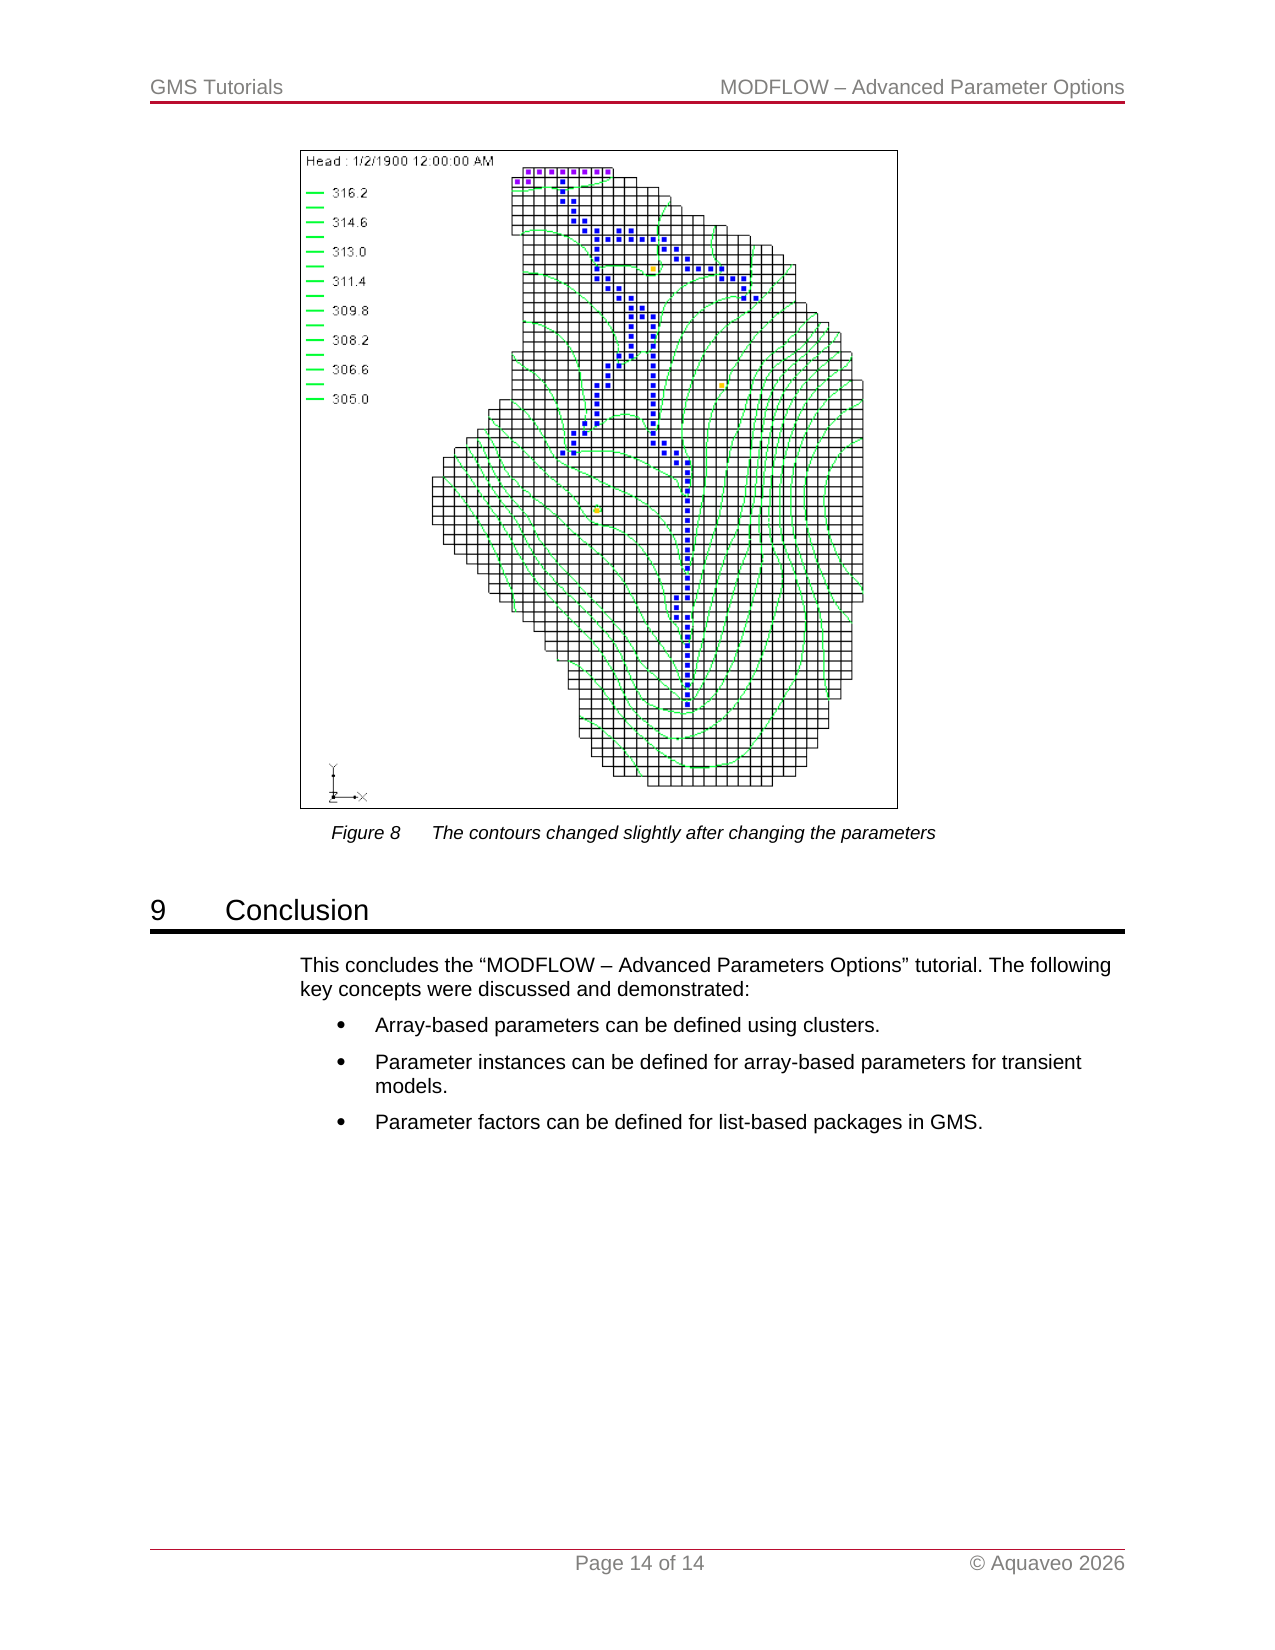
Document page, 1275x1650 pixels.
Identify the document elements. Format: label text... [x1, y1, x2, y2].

list Parameter factors can be defined for list-based packages in GMS. [337, 1110, 1125, 1134]
list Array-based parameters can be defined using clusters. [337, 1013, 1125, 1037]
text Figure 8 The contours changed slightly after changing the parameters [300, 822, 1125, 843]
subtitle Conclusion [150, 893, 1125, 929]
list Parameter instances can be defined for array-based parameters for transient models. [337, 1049, 1125, 1097]
text This concludes the “MODFLOW – Advanced Parameters Options” tutorial. The following key concepts were discussed and demonstrated: [300, 952, 1125, 1000]
picture [301, 151, 897, 808]
